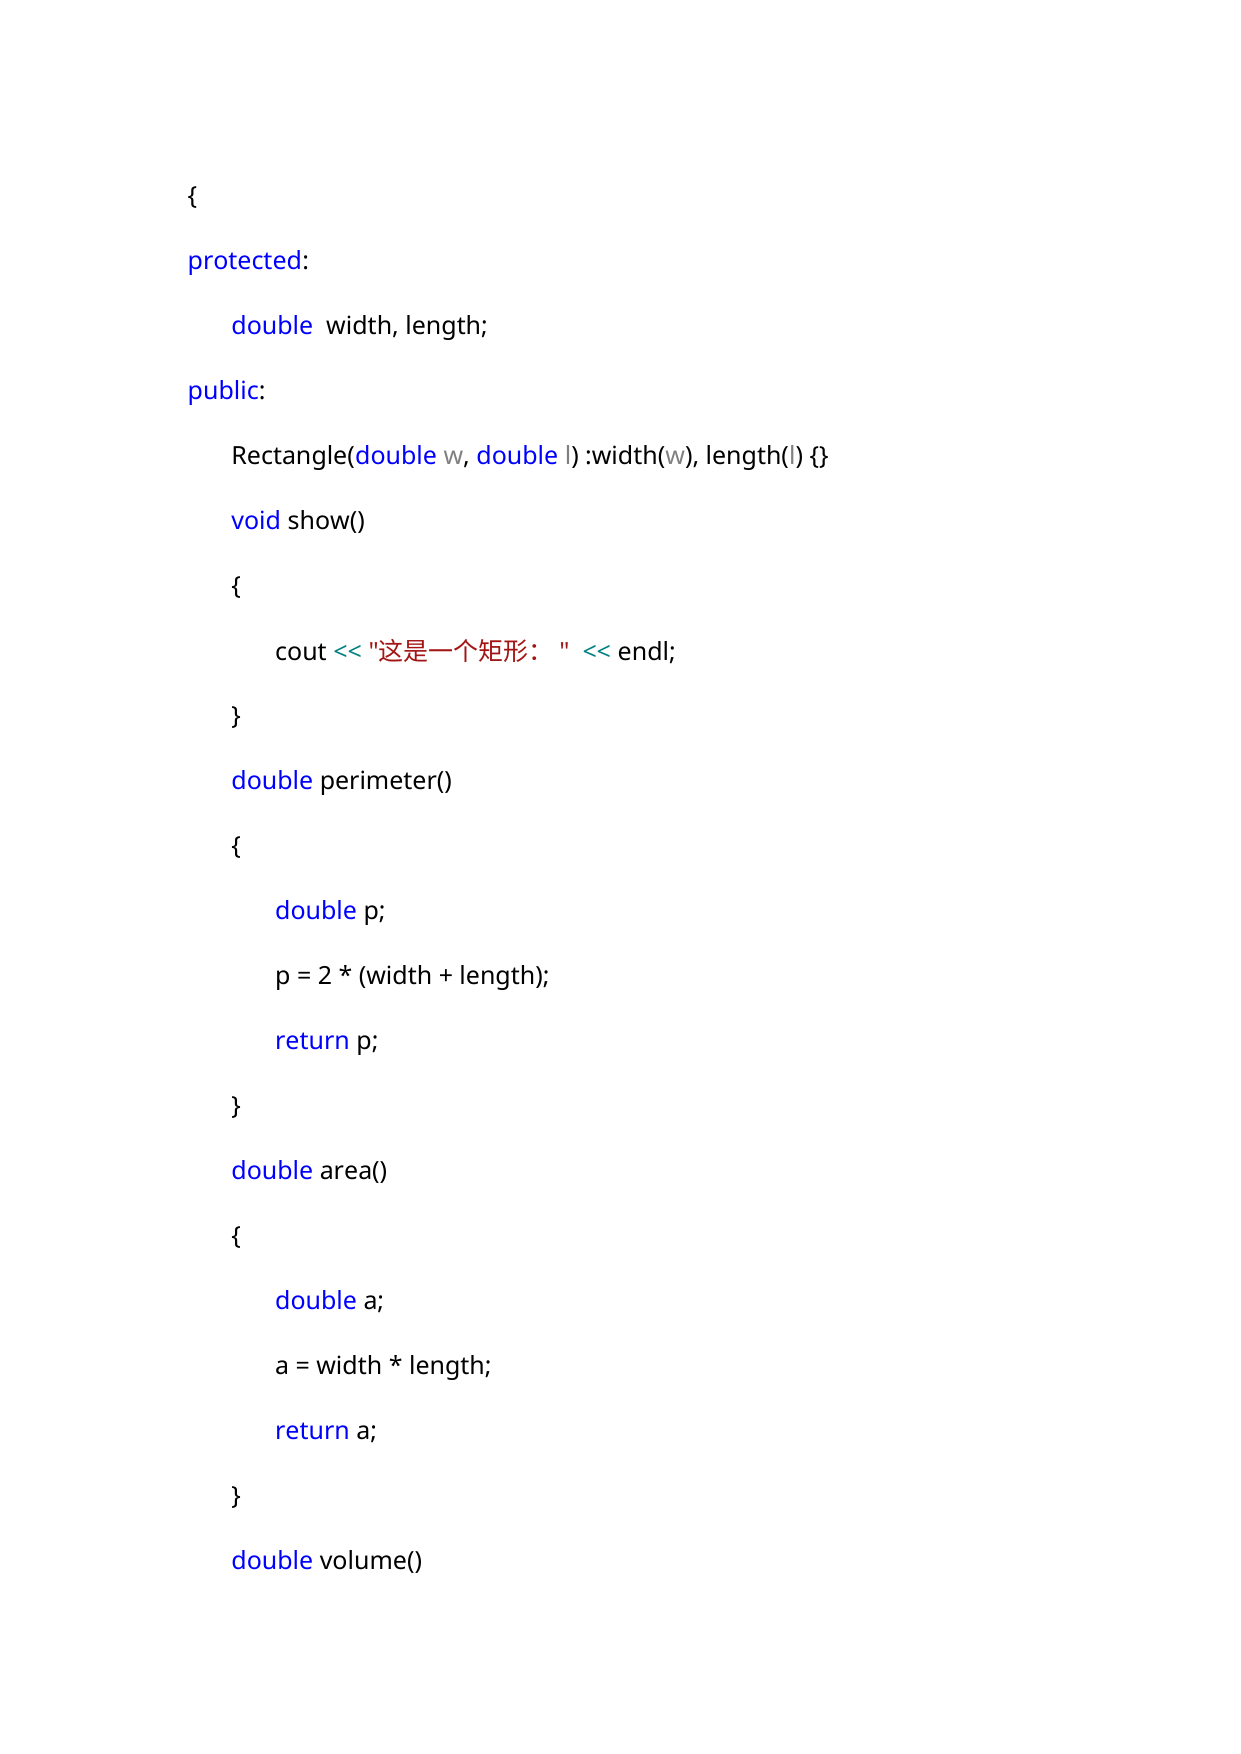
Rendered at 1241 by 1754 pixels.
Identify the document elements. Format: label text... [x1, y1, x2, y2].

text double perimeter() [187, 747, 1053, 812]
text protected: [187, 227, 1053, 292]
text } [187, 682, 1053, 747]
text cout << "这是一个矩形： " << endl; [187, 617, 1053, 682]
text public: [187, 357, 1053, 422]
text return a; [187, 1397, 1053, 1462]
text } [187, 1072, 1053, 1137]
text { [187, 552, 1053, 617]
text Rectangle(double w, double l) :width(w), length(l) {} [187, 422, 1053, 487]
text { [187, 1202, 1053, 1267]
text { [187, 162, 1053, 227]
text p = 2 * (width + length); [187, 942, 1053, 1007]
text double volume() [187, 1527, 1053, 1592]
text void show() [187, 487, 1053, 552]
text double width, length; [187, 292, 1053, 357]
text } [187, 1462, 1053, 1527]
text double area() [187, 1137, 1053, 1202]
text return p; [187, 1007, 1053, 1072]
text a = width * length; [187, 1332, 1053, 1397]
text double p; [187, 877, 1053, 942]
text double a; [187, 1267, 1053, 1332]
text { [187, 812, 1053, 877]
